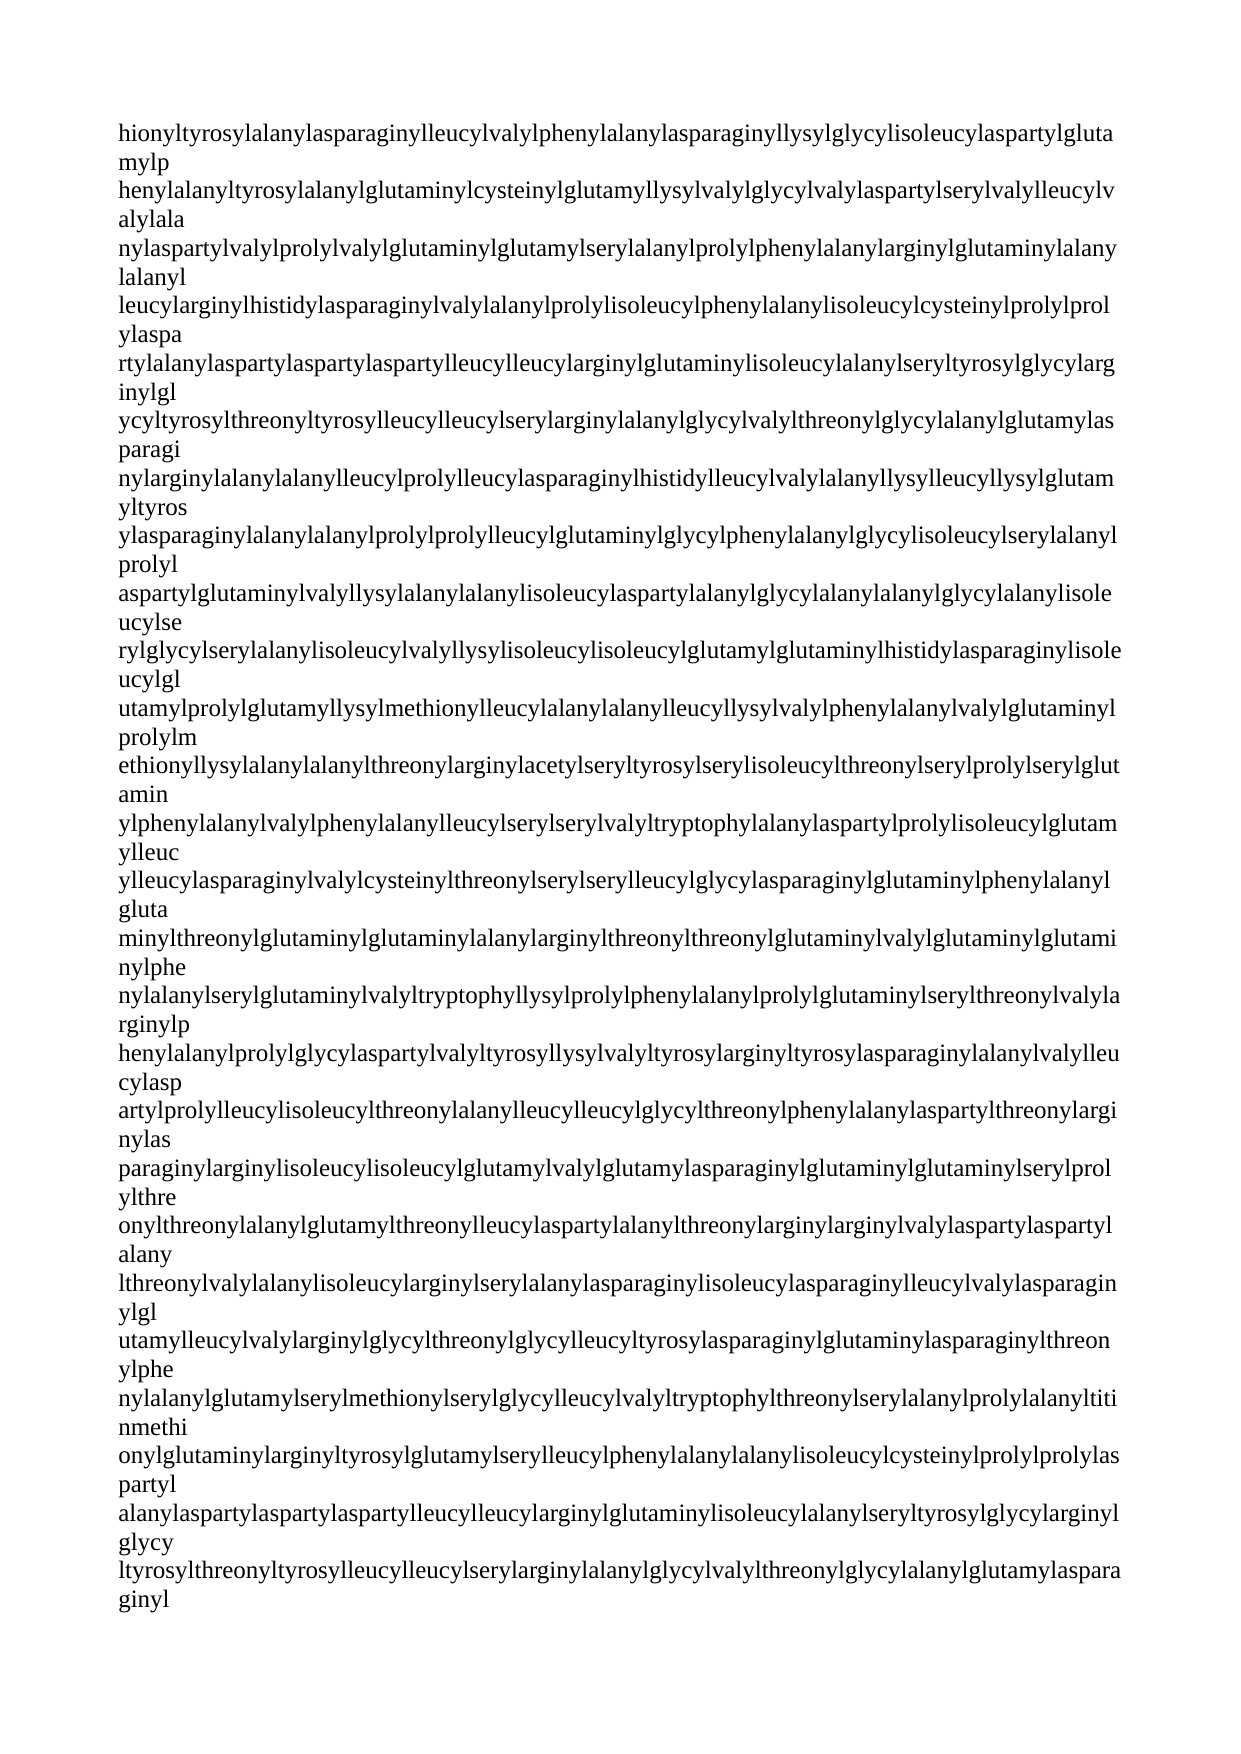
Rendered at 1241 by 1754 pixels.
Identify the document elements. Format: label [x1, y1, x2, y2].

text [118, 118, 1122, 1613]
